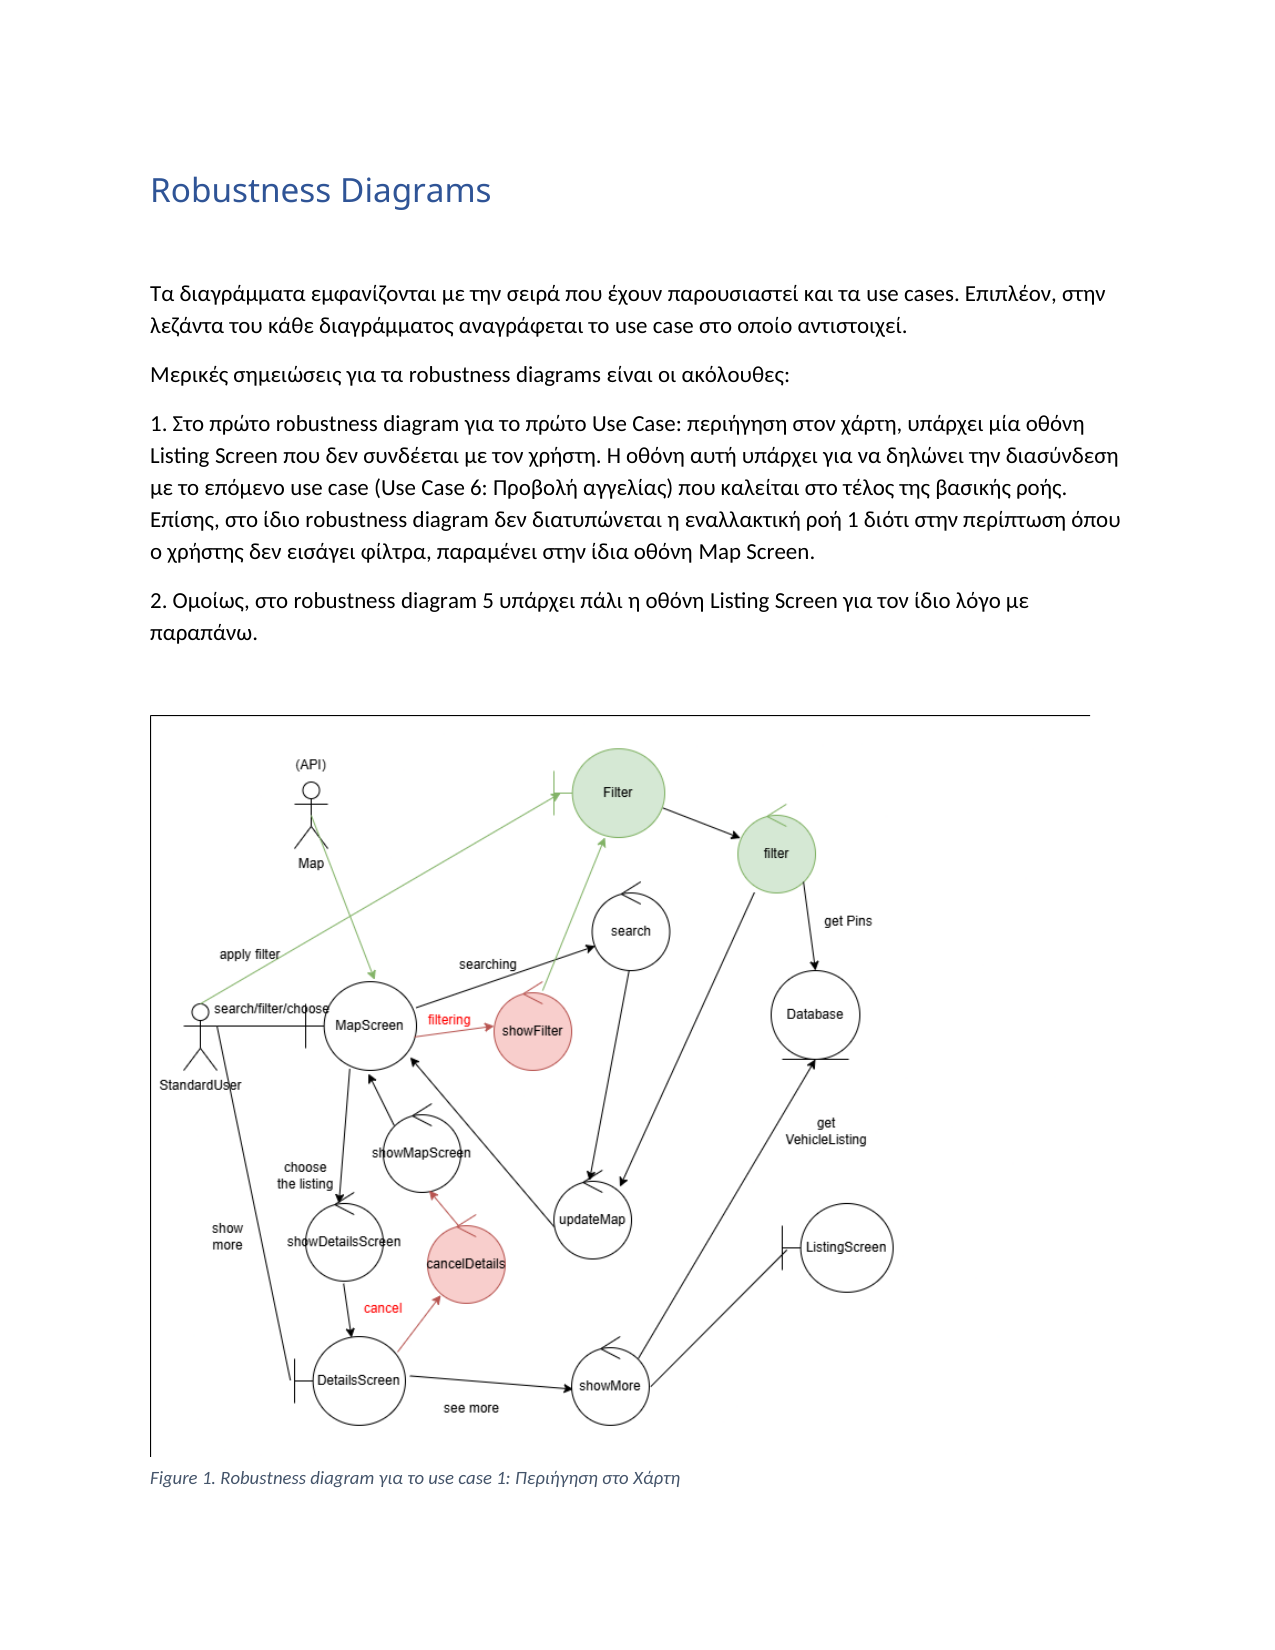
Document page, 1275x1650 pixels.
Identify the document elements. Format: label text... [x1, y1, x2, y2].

text Τα διαγράμματα εμφανίζονται με την σειρά που έχουν παρουσιαστεί και τα use cases. Επιπλέον, στην λεζάντα του κάθε διαγράμματος αναγράφεται το use case στο οποίο αντιστοιχεί. [150, 279, 1125, 339]
text Μερικές σημειώσεις για τα robustness diagrams είναι οι ακόλουθες: [150, 360, 1125, 388]
text 1. Στο πρώτο robustness diagram για το πρώτο Use Case: περιήγηση στον χάρτη, υπάρχει μία οθόνη Listing Screen που δεν συνδέεται με τον χρήστη. Η οθόνη αυτή υπάρχει για να δηλώνει την διασύνδεση με το επόμενο use case (Use Case 6: Προβολή αγγελίας) που καλείται στο τέλος της βασικής ροής. Επίσης, στο ίδιο robustness diagram δεν διατυπώνεται η εναλλακτική ροή 1 διότι στην περίπτωση όπου ο χρήστης δεν εισάγει φίλτρα, παραμένει στην ίδια οθόνη Map Screen. [150, 409, 1125, 566]
text Robustness Diagrams [150, 167, 1125, 212]
picture [150, 715, 1091, 1457]
text 2. Ομοίως, στο robustness diagram 5 υπάρχει πάλι η οθόνη Listing Screen για τον ίδιο λόγο με παραπάνω. [150, 586, 1125, 647]
